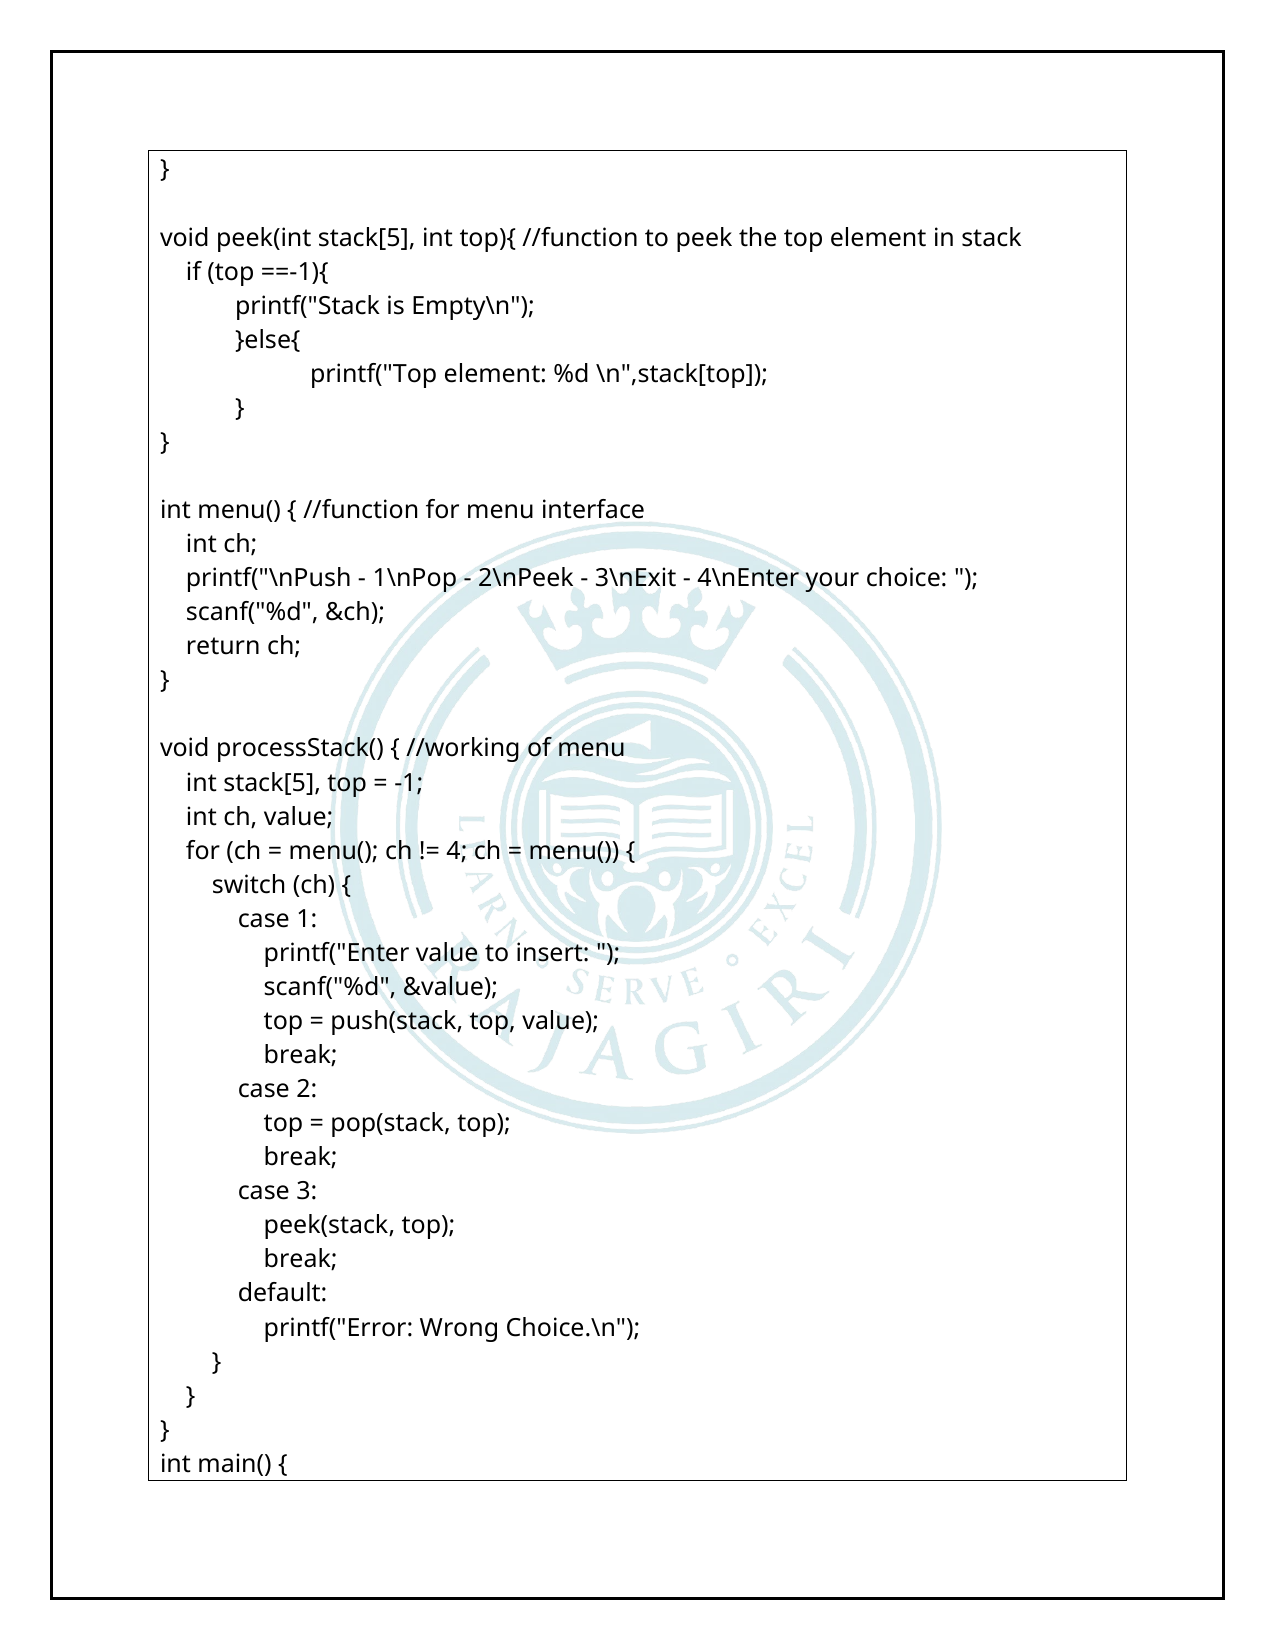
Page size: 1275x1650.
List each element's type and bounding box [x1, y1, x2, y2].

table_cell [149, 151, 1126, 1479]
